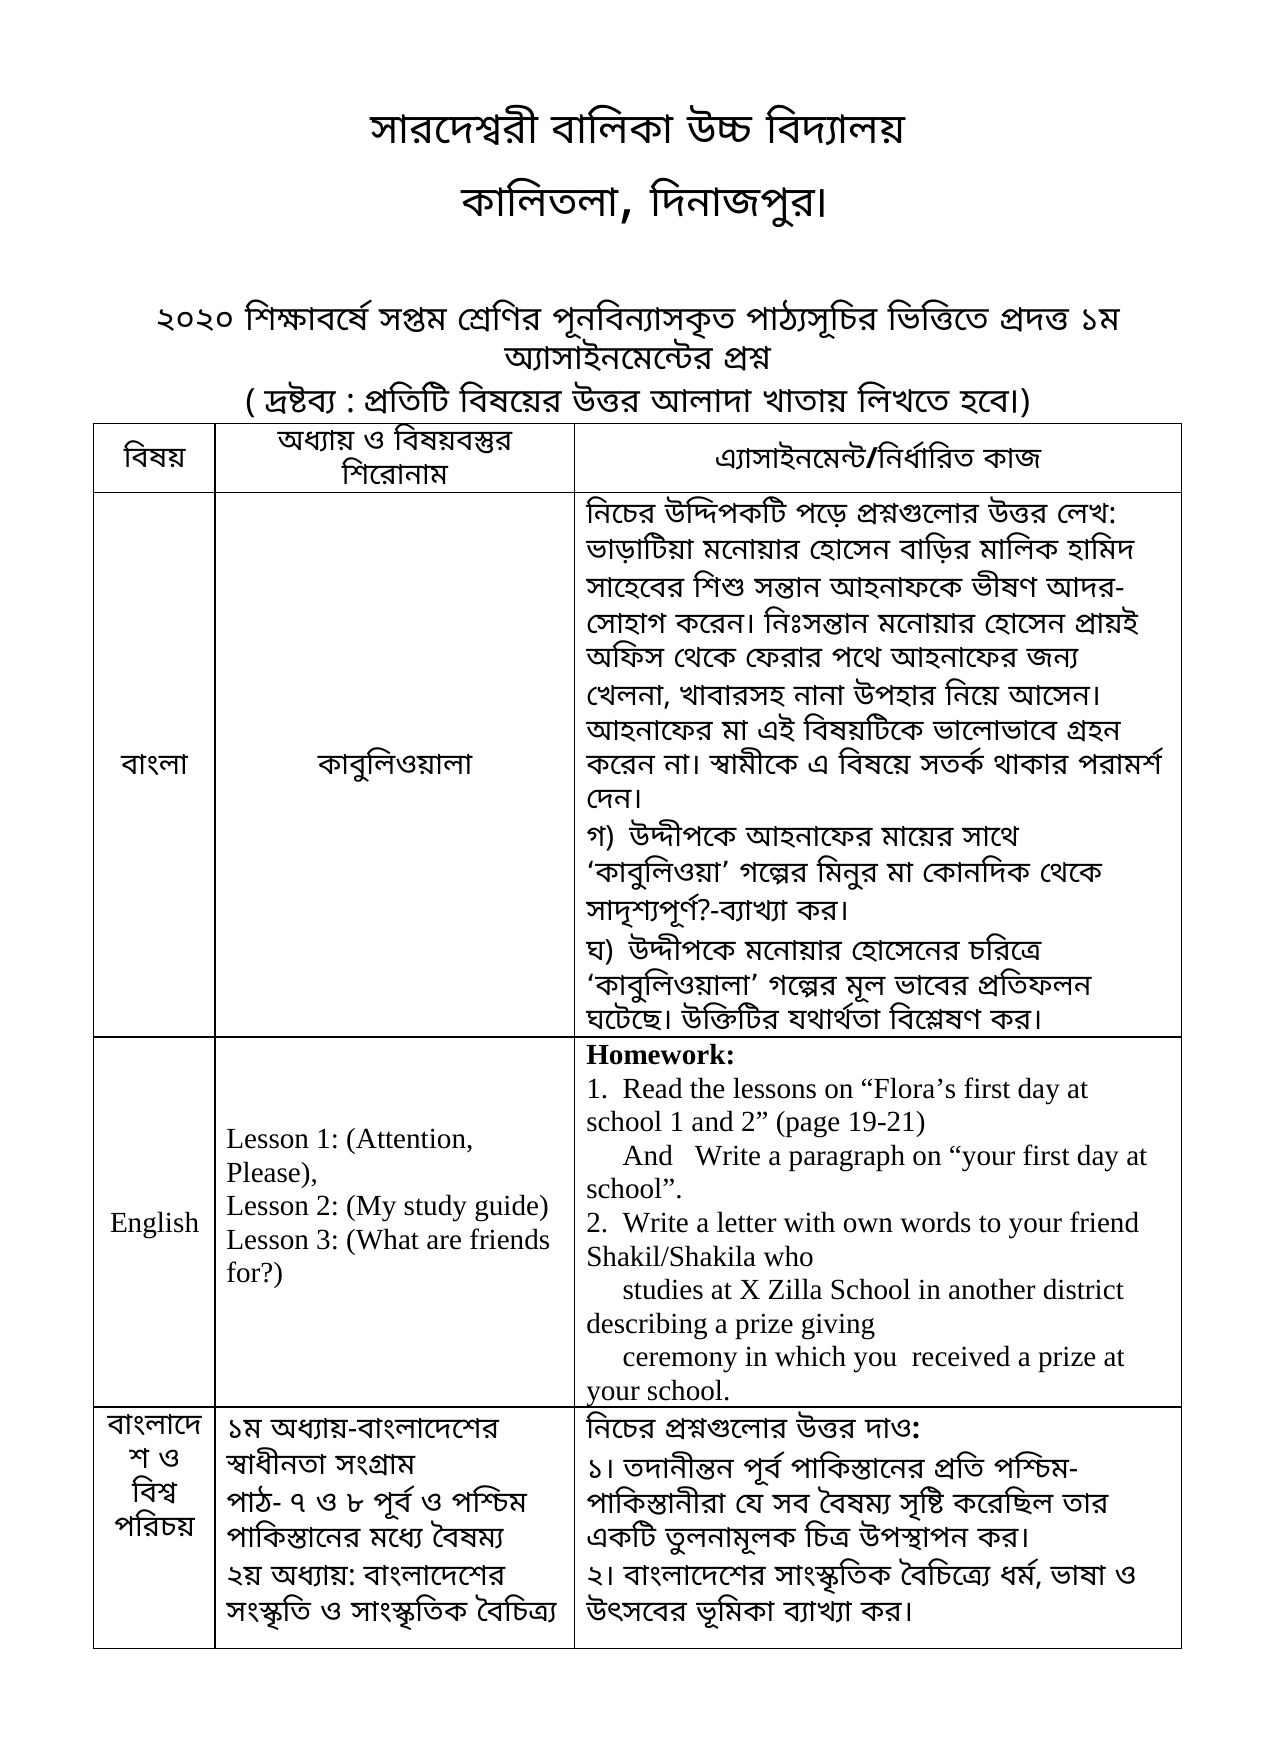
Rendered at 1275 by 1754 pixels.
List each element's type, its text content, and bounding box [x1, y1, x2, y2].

table_header অধ্যায় ও বিষয়বস্তুর শিরোনাম [216, 424, 574, 492]
table_header এ্যাসাইনমেন্ট/নির্ধারিত কাজ [575, 424, 1181, 492]
table_header বিষয় [94, 424, 214, 492]
table_cell কাবুলিওয়ালা [216, 493, 574, 1036]
table_cell নিচের উদ্দিপকটি পড়ে প্রশ্নগুলোর উত্তর লেখ: ভাড়াটিয়া মনোয়ার হোসেন বাড়ির মালিক হামিদ সাহেবের শিশু সন্তান আহনাফকে ভীষণ আদর-সোহাগ করেন। নিঃসন্তান মনোয়ার হোসেন প্রায়ই অফিস থেকে ফেরার পথে আহনাফের জন্য খেলনা, খাবারসহ নানা উপহার নিয়ে আসেন। আহনাফের মা এই বিষয়টিকে ভালোভাবে গ্রহন করেন না। স্বামীকে এ বিষয়ে সতর্ক থাকার পরামর্শ দেন। গ) উদ্দীপকে আহনাফের মায়ের সাথে ‘কাবুলিওয়া’ গল্পের মিনুর মা কোনদিক থেকে সাদৃশ্যপূর্ণ?-ব্যাখ্যা কর। ঘ) উদ্দীপকে মনোয়ার হোসেনের চরিত্রে ‘কাবুলিওয়ালা’ গল্পের মূল ভাবের প্রতিফলন ঘটেছে। উক্তিটির যথার্থতা বিশ্লেষণ কর। [575, 493, 1181, 1036]
table_cell বাংলা [94, 493, 214, 1036]
table_cell Homework: 1. Read the lessons on “Flora’s first day at school 1 and 2” (page 19-21) And Write a paragraph on “your first day at school”. 2. Write a letter with own words to your friend Shakil/Shakila who studies at X Zilla School in another district describing a prize giving ceremony in which you received a prize at your school. [575, 1038, 1181, 1406]
text ২০২০ শিক্ষাবর্ষে সপ্তম শ্রেণির পূনবিন্যাসকৃত পাঠ্যসূচির ভিত্তিতে প্রদত্ত ১ম অ্যাসাইনমেন্টের প্রশ্ন [105, 299, 1170, 377]
table_cell English [94, 1038, 214, 1406]
text কালিতলা, দিনাজপুর। [105, 153, 1170, 233]
table_cell Lesson 1: (Attention, Please), Lesson 2: (My study guide) Lesson 3: (What are friends for?) [216, 1038, 574, 1406]
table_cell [575, 1408, 1181, 1648]
text সারদেশ্বরী বালিকা উচ্চ বিদ্যালয় [105, 105, 1170, 153]
text ( দ্রষ্টব্য : প্রতিটি বিষয়ের উত্তর আলাদা খাতায় লিখতে হবে।) [105, 377, 1170, 423]
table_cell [216, 1408, 574, 1648]
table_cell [94, 1408, 214, 1648]
